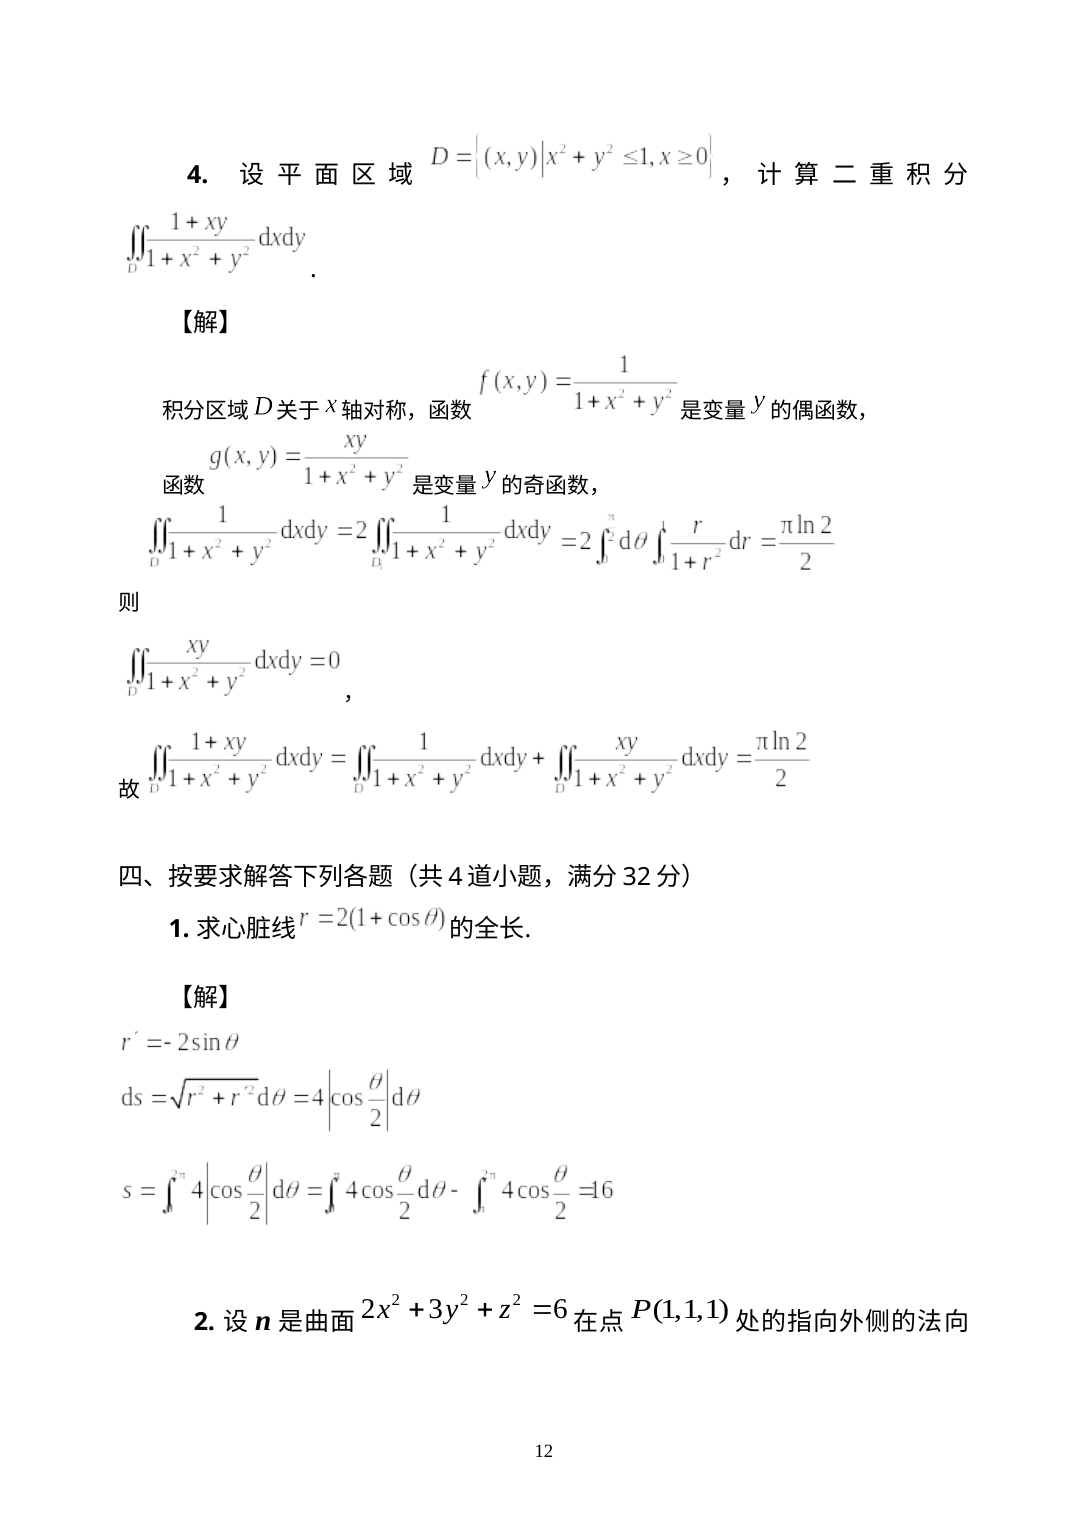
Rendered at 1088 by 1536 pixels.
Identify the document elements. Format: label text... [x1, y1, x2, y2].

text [118, 1288, 969, 1353]
text 故 [118, 727, 969, 824]
text 四、按要求解答下列各题（共4道小题，满分32分） [118, 857, 969, 893]
text 【解】 [118, 963, 969, 1028]
text ， [118, 629, 969, 727]
text 【解】 [118, 302, 969, 338]
text 则 [118, 499, 969, 629]
text 函数是变量的奇函数， [118, 424, 969, 499]
text 1. 求心脏线的全长. [118, 904, 969, 944]
text 4. 设平面区域，计算二重积分. [118, 134, 969, 285]
text 积分区域关于轴对称，函数是变量的偶函数， [118, 349, 969, 424]
